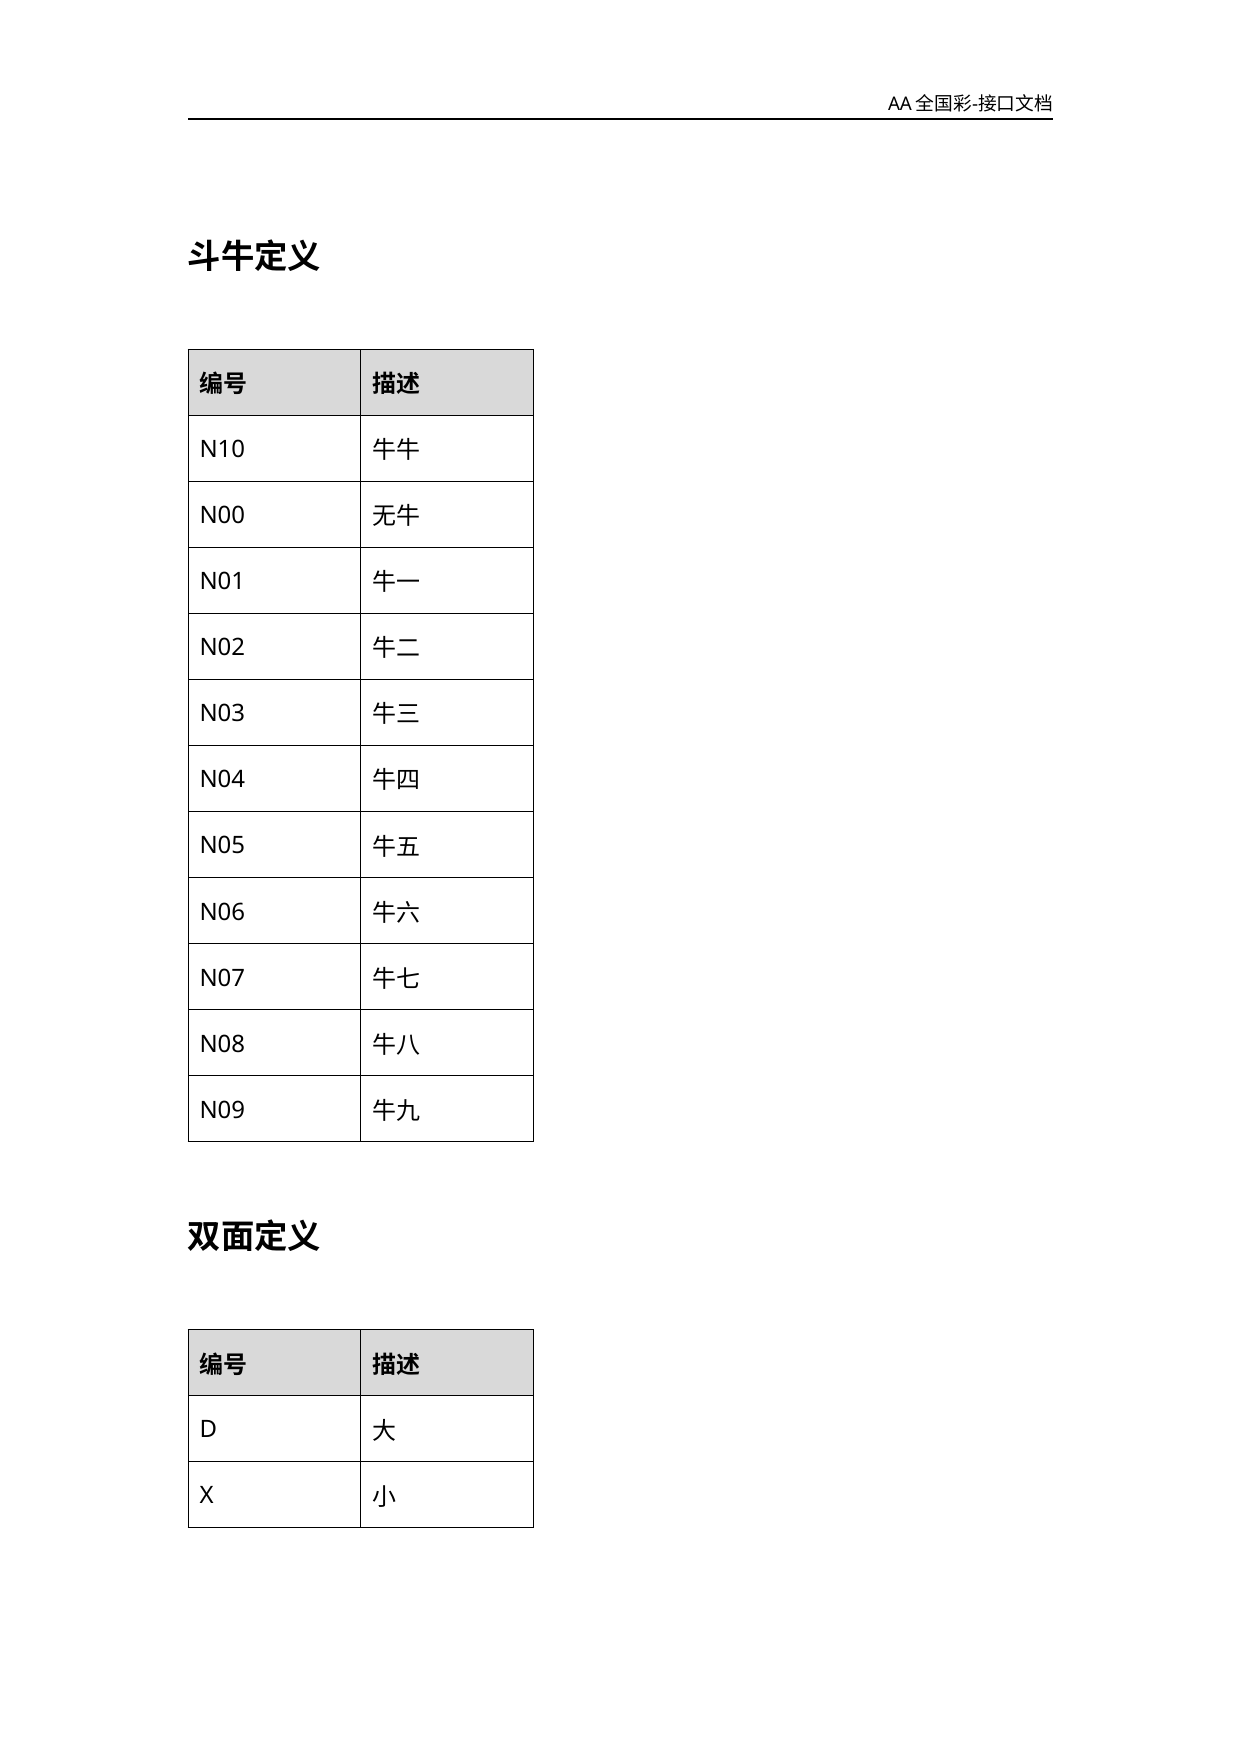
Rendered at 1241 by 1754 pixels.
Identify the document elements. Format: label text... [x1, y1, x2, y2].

table_cell N03 [189, 680, 360, 745]
table_cell N04 [189, 746, 360, 811]
table_cell 大 [361, 1396, 533, 1461]
table_cell 牛三 [361, 680, 533, 745]
table_cell N10 [189, 416, 360, 481]
table_cell N09 [189, 1076, 360, 1141]
table_cell 牛二 [361, 614, 533, 679]
table_cell 牛九 [361, 1076, 533, 1141]
table_header 编号 [189, 1330, 360, 1395]
table_header 描述 [361, 350, 533, 415]
table_cell 牛四 [361, 746, 533, 811]
table_cell N08 [189, 1010, 360, 1075]
table_cell 无牛 [361, 482, 533, 547]
table_header 编号 [189, 350, 360, 415]
table_cell 小 [361, 1462, 533, 1527]
table_cell N05 [189, 812, 360, 877]
table_cell N07 [189, 944, 360, 1009]
table_cell D [189, 1396, 360, 1461]
table_cell N00 [189, 482, 360, 547]
table_cell N02 [189, 614, 360, 679]
table_cell 牛一 [361, 548, 533, 613]
table_cell 牛牛 [361, 416, 533, 481]
table_cell 牛六 [361, 878, 533, 943]
table_cell 牛八 [361, 1010, 533, 1075]
subtitle 斗牛定义 [187, 222, 1053, 287]
table_cell N01 [189, 548, 360, 613]
table_cell 牛五 [361, 812, 533, 877]
subtitle 双面定义 [187, 1202, 1053, 1267]
table_cell 牛七 [361, 944, 533, 1009]
table_cell N06 [189, 878, 360, 943]
table_header 描述 [361, 1330, 533, 1395]
table_cell X [189, 1462, 360, 1527]
